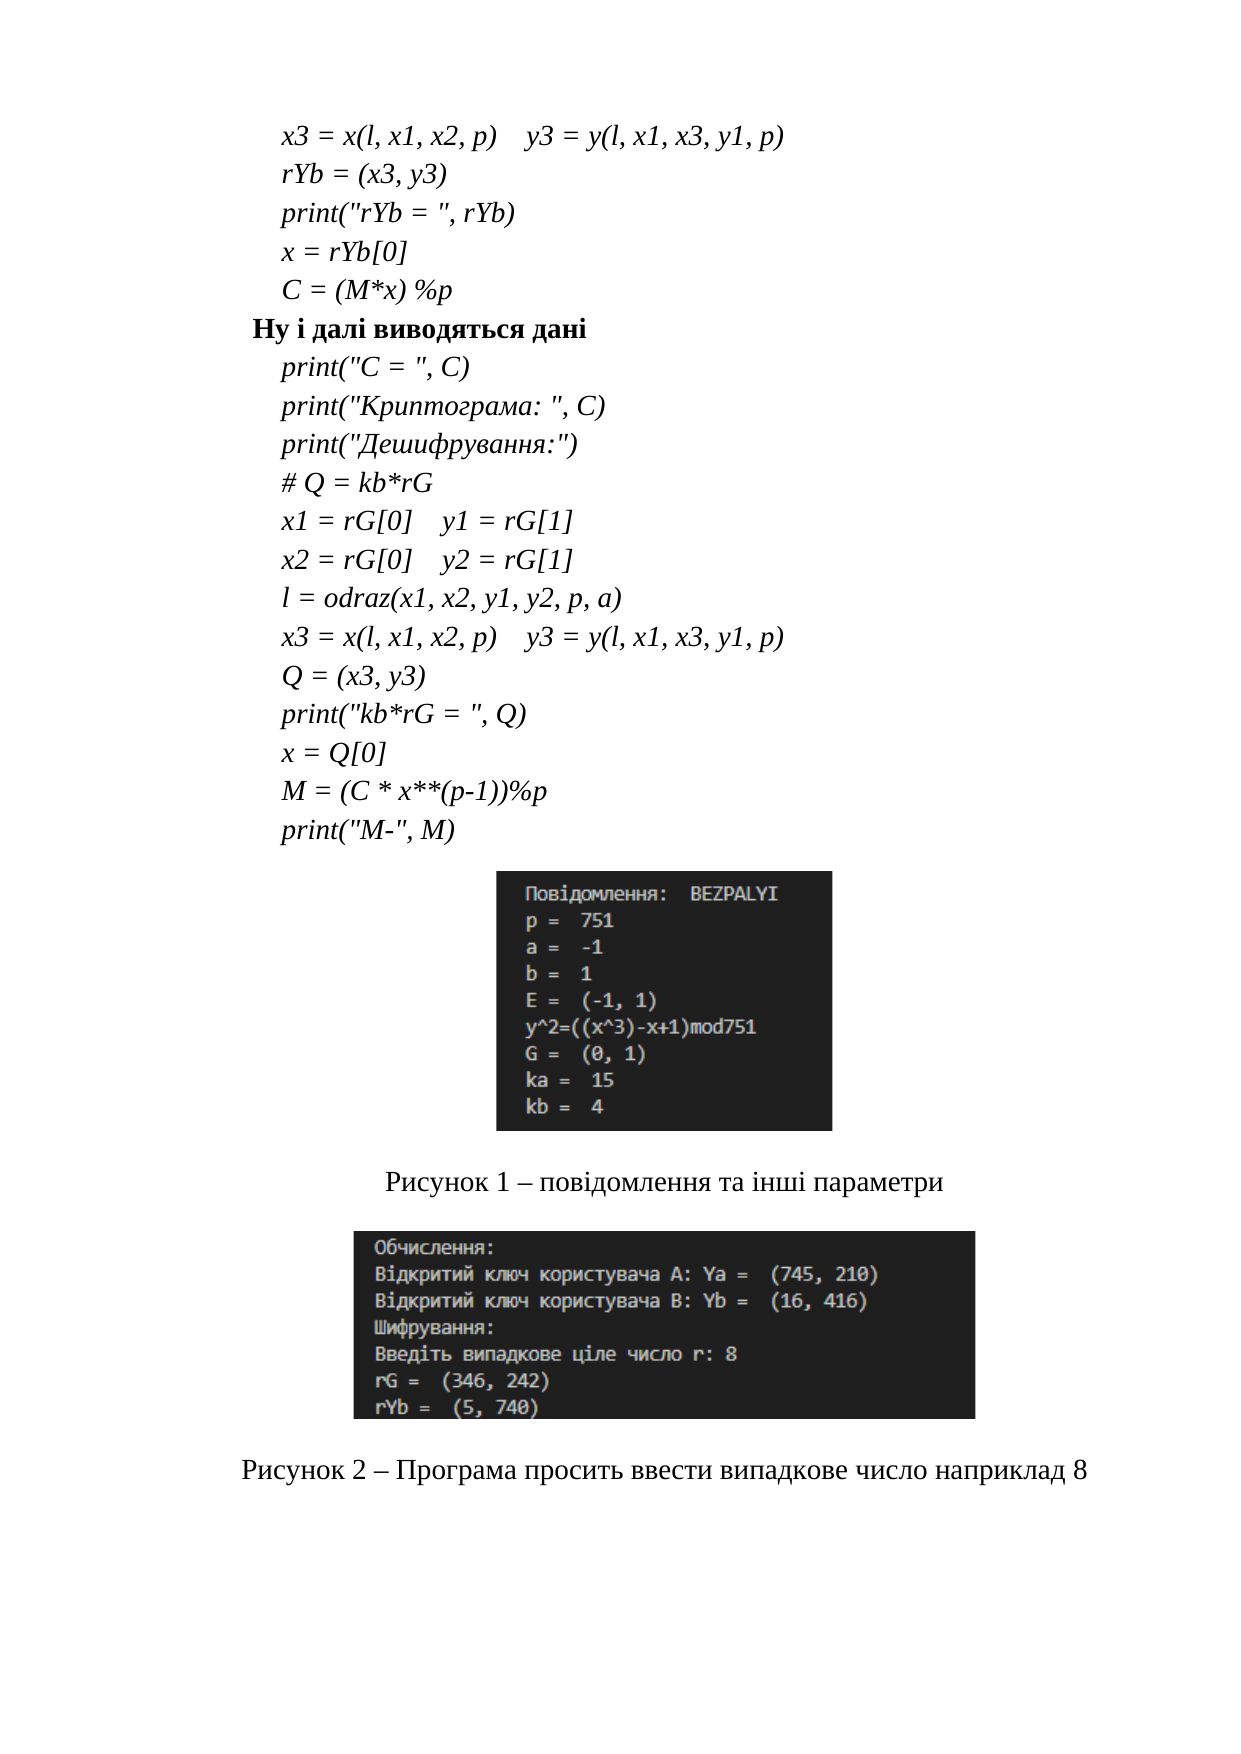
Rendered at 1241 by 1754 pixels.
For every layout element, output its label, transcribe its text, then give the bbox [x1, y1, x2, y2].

list print("rYb = ", rYb) [252, 195, 1152, 229]
list l = odraz(x1, x2, y1, y2, p, a) [252, 581, 1152, 614]
picture [353, 1231, 976, 1419]
list print("Дешифрування:") [252, 426, 1152, 460]
list print("C = ", C) [252, 349, 1152, 383]
list # Q = kb*rG [252, 465, 1152, 498]
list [252, 118, 1152, 152]
list x2 = rG[0] y2 = rG[1] [252, 542, 1152, 576]
list print("Криптограма: ", C) [252, 388, 1152, 421]
list M = (C * x**(p-1))%p [252, 773, 1152, 807]
list x3 = x(l, x1, x2, p) y3 = y(l, x1, x3, y1, p) [252, 619, 1152, 653]
list print("M-", M) [252, 812, 1152, 845]
text Рисунок 2 – Програма просить ввести випадкове число наприклад 8 [177, 1452, 1152, 1486]
list Ну і далі виводяться дані [252, 311, 1152, 344]
list rYb = (x3, y3) [252, 157, 1152, 190]
list x1 = rG[0] y1 = rG[1] [252, 503, 1152, 537]
text Рисунок 1 – повідомлення та інші параметри [177, 1164, 1152, 1198]
list x = rYb[0] [252, 234, 1152, 267]
list x = Q[0] [252, 735, 1152, 768]
list print("kb*rG = ", Q) [252, 696, 1152, 730]
list Q = (x3, y3) [252, 658, 1152, 691]
picture [496, 871, 833, 1131]
list C = (M*x) %p [252, 272, 1152, 306]
